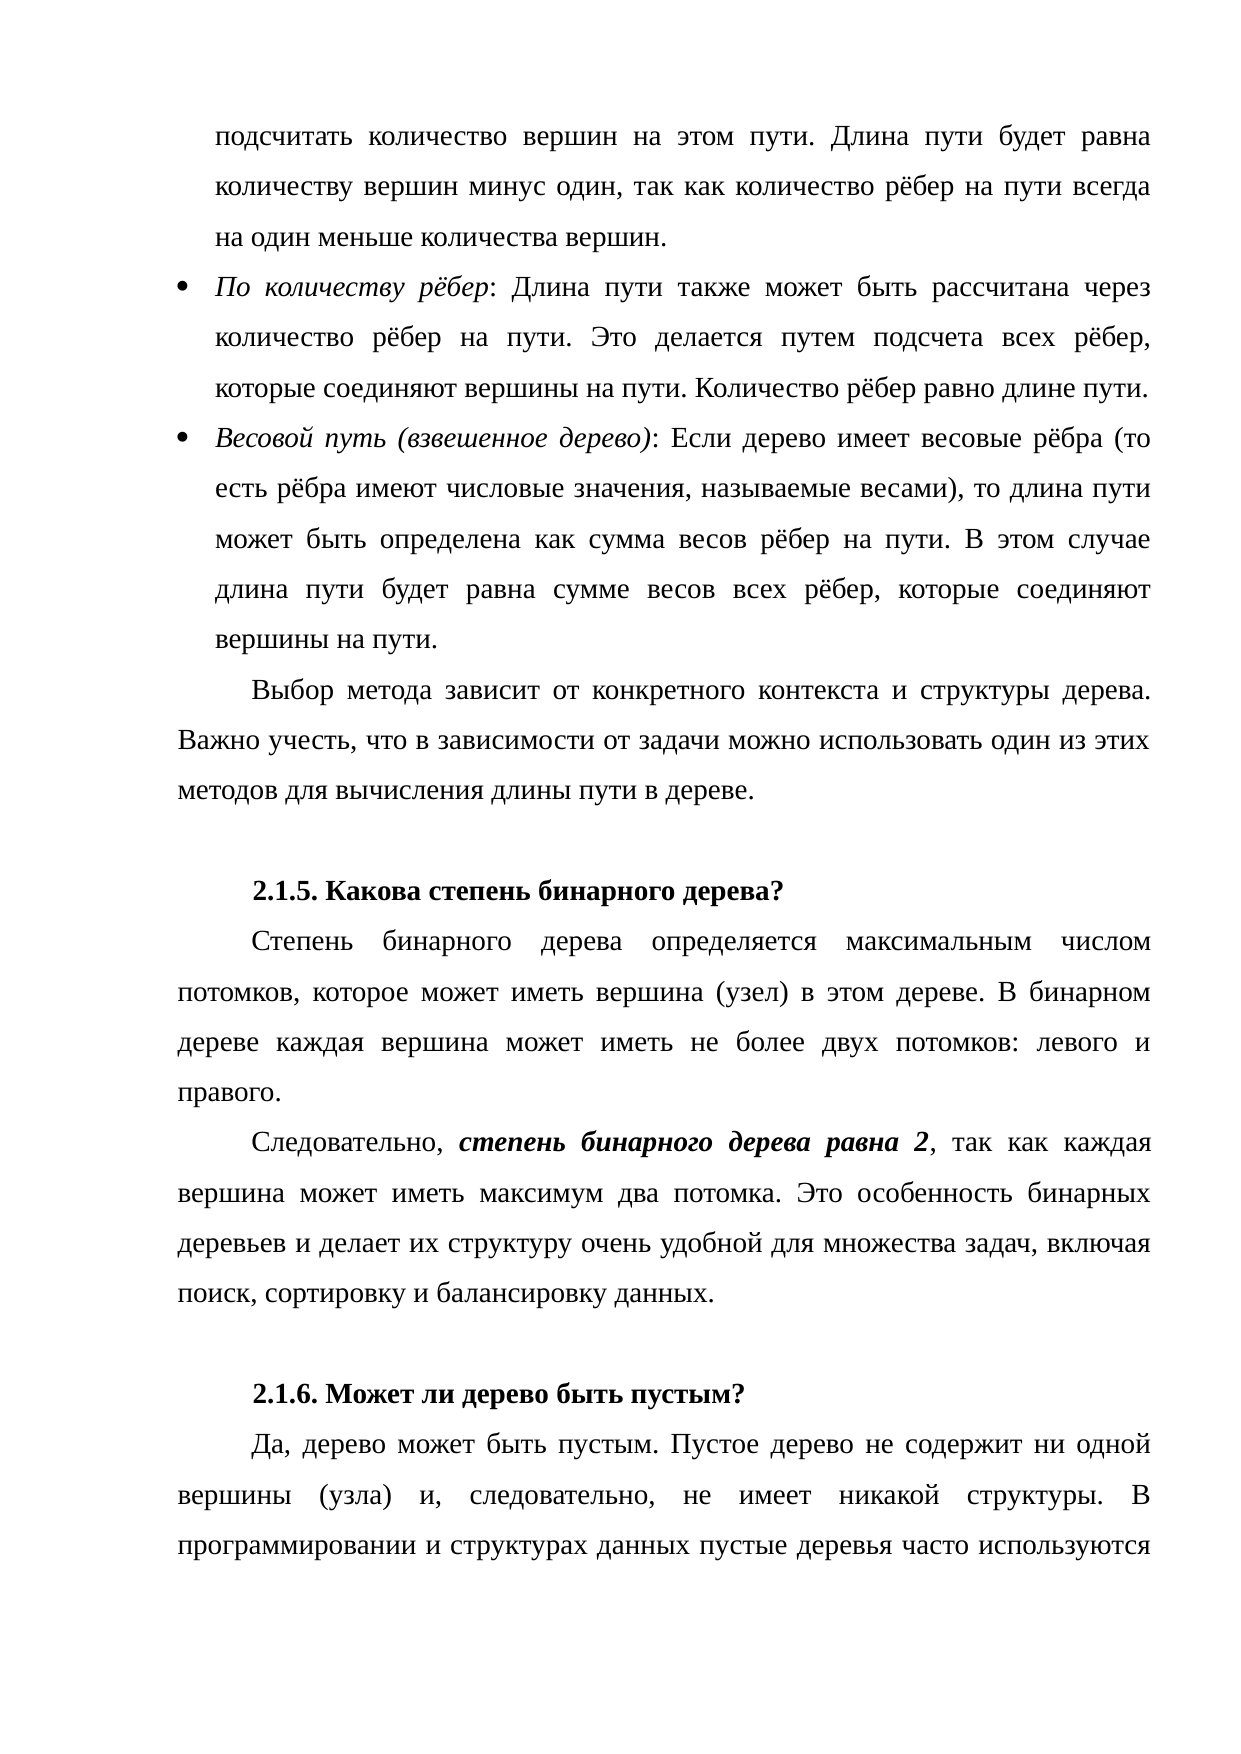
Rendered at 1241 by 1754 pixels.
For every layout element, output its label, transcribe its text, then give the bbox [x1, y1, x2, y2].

list Какова степень бинарного дерева? [252, 873, 1152, 907]
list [177, 118, 1152, 252]
text Следовательно, степень бинарного дерева равна 2, так как каждая вершина может иметь максимум два потомка. Это особенность бинарных деревьев и делает их структуру очень удобной для множества задач, включая поиск, сортировку и балансировку данных. [177, 1124, 1152, 1309]
list Весовой путь (взвешенное дерево): Если дерево имеет весовые рёбра (то есть рёбра имеют числовые значения, называемые весами), то длина пути может быть определена как сумма весов рёбер на пути. В этом случае длина пути будет равна сумме весов всех рёбер, которые соединяют вершины на пути. [177, 420, 1152, 655]
text Выбор метода зависит от конкретного контекста и структуры дерева. Важно учесть, что в зависимости от задачи можно использовать один из этих методов для вычисления длины пути в дереве. [177, 672, 1152, 806]
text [177, 1426, 1152, 1561]
list Может ли дерево быть пустым? [252, 1376, 1152, 1410]
text Степень бинарного дерева определяется максимальным числом потомков, которое может иметь вершина (узел) в этом дереве. В бинарном дереве каждая вершина может иметь не более двух потомков: левого и правого. [177, 923, 1152, 1108]
list По количеству рёбер: Длина пути также может быть рассчитана через количество рёбер на пути. Это делается путем подсчета всех рёбер, которые соединяют вершины на пути. Количество рёбер равно длине пути. [177, 269, 1152, 403]
